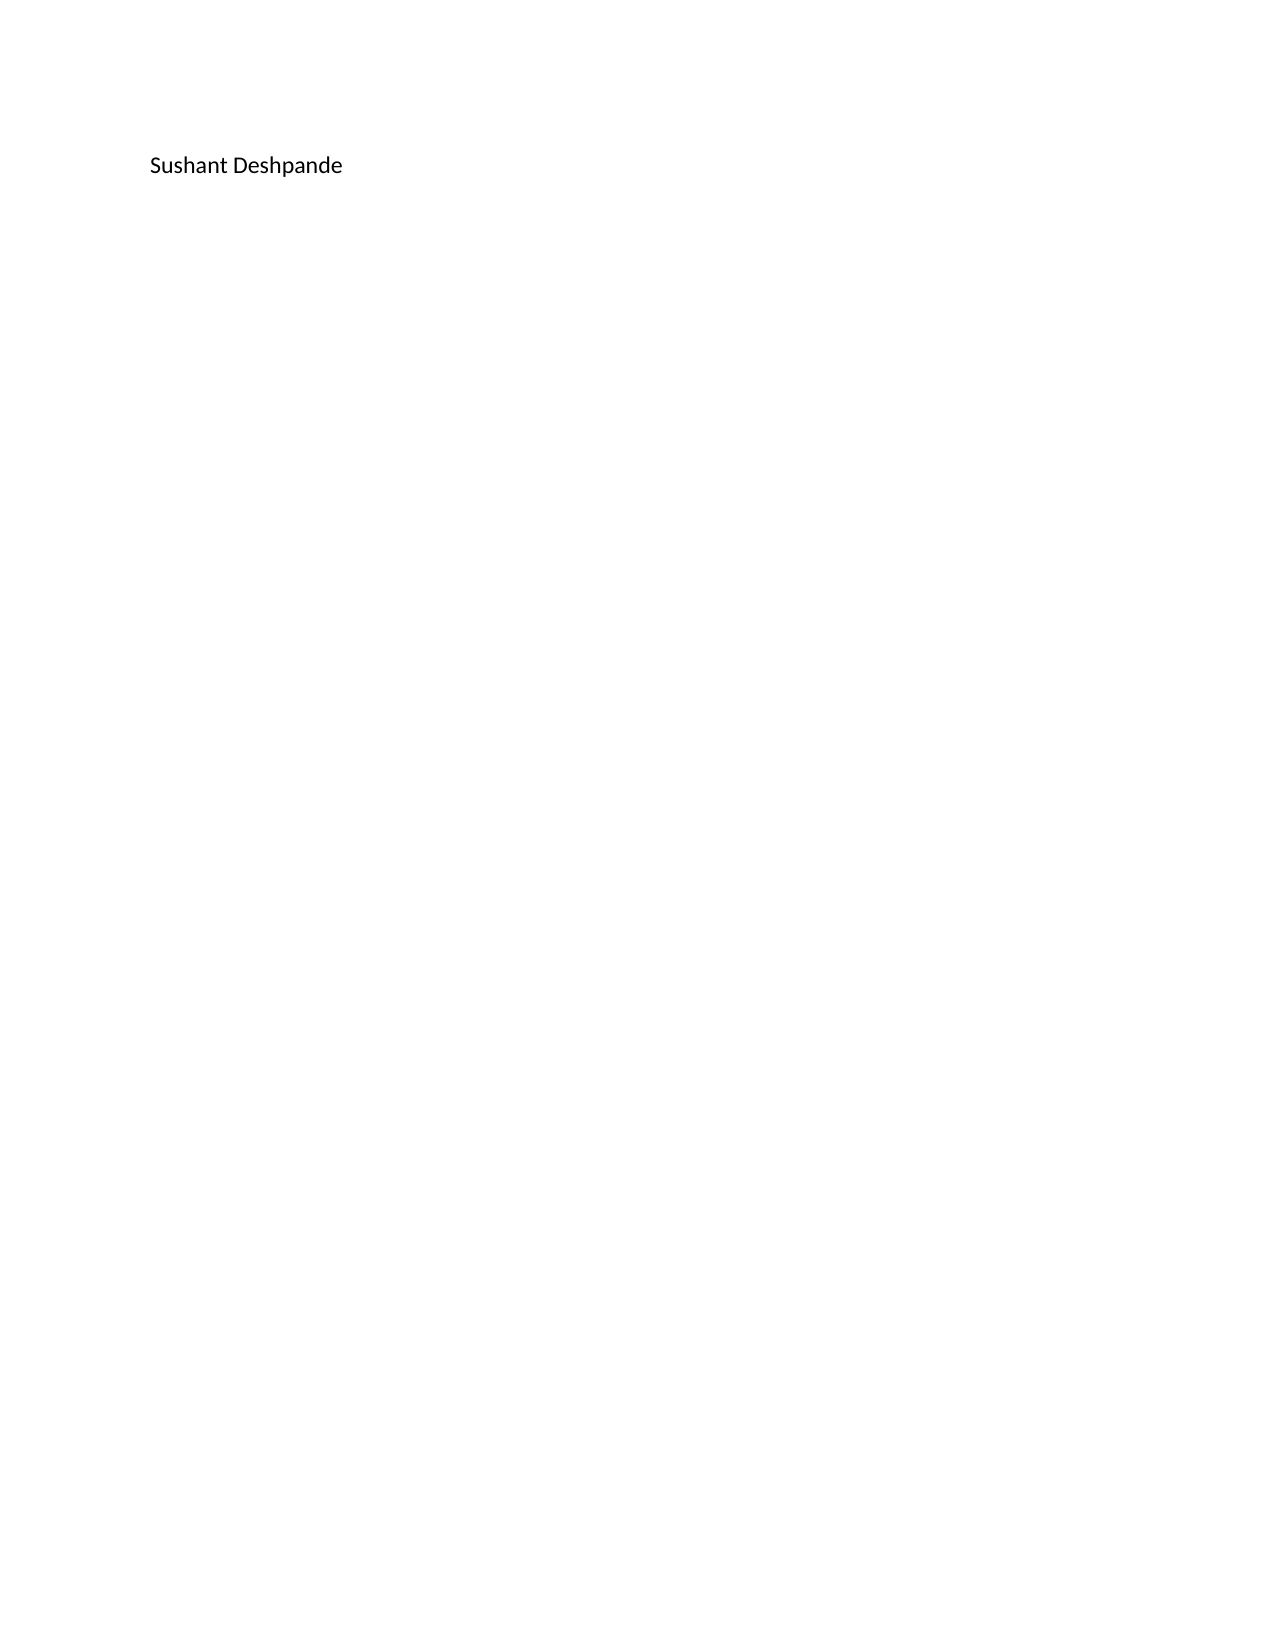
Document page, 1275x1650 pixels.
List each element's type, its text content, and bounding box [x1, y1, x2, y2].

text Sushant Deshpande [150, 150, 1125, 179]
